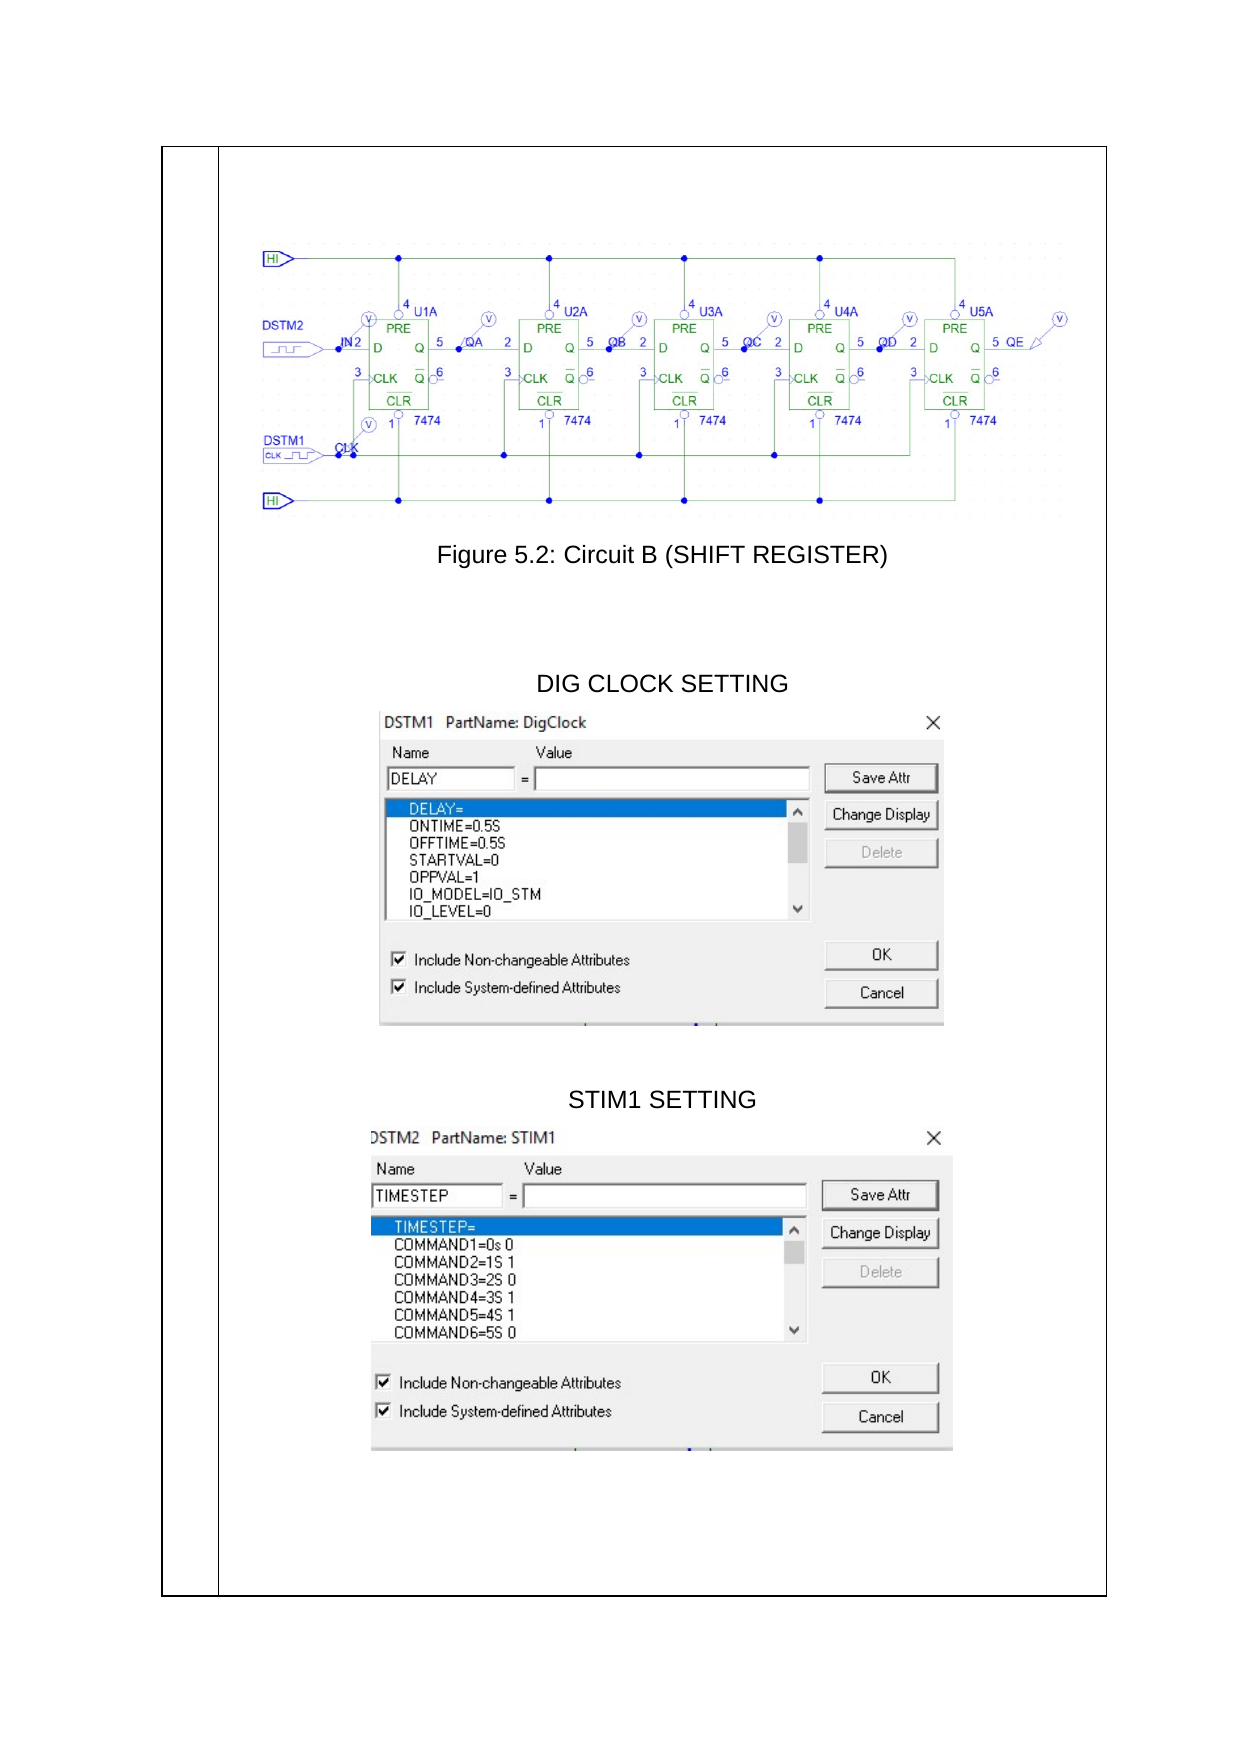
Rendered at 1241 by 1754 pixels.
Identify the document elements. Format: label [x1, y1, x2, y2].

picture [253, 230, 1072, 525]
picture [371, 1126, 953, 1451]
picture [379, 711, 944, 1026]
